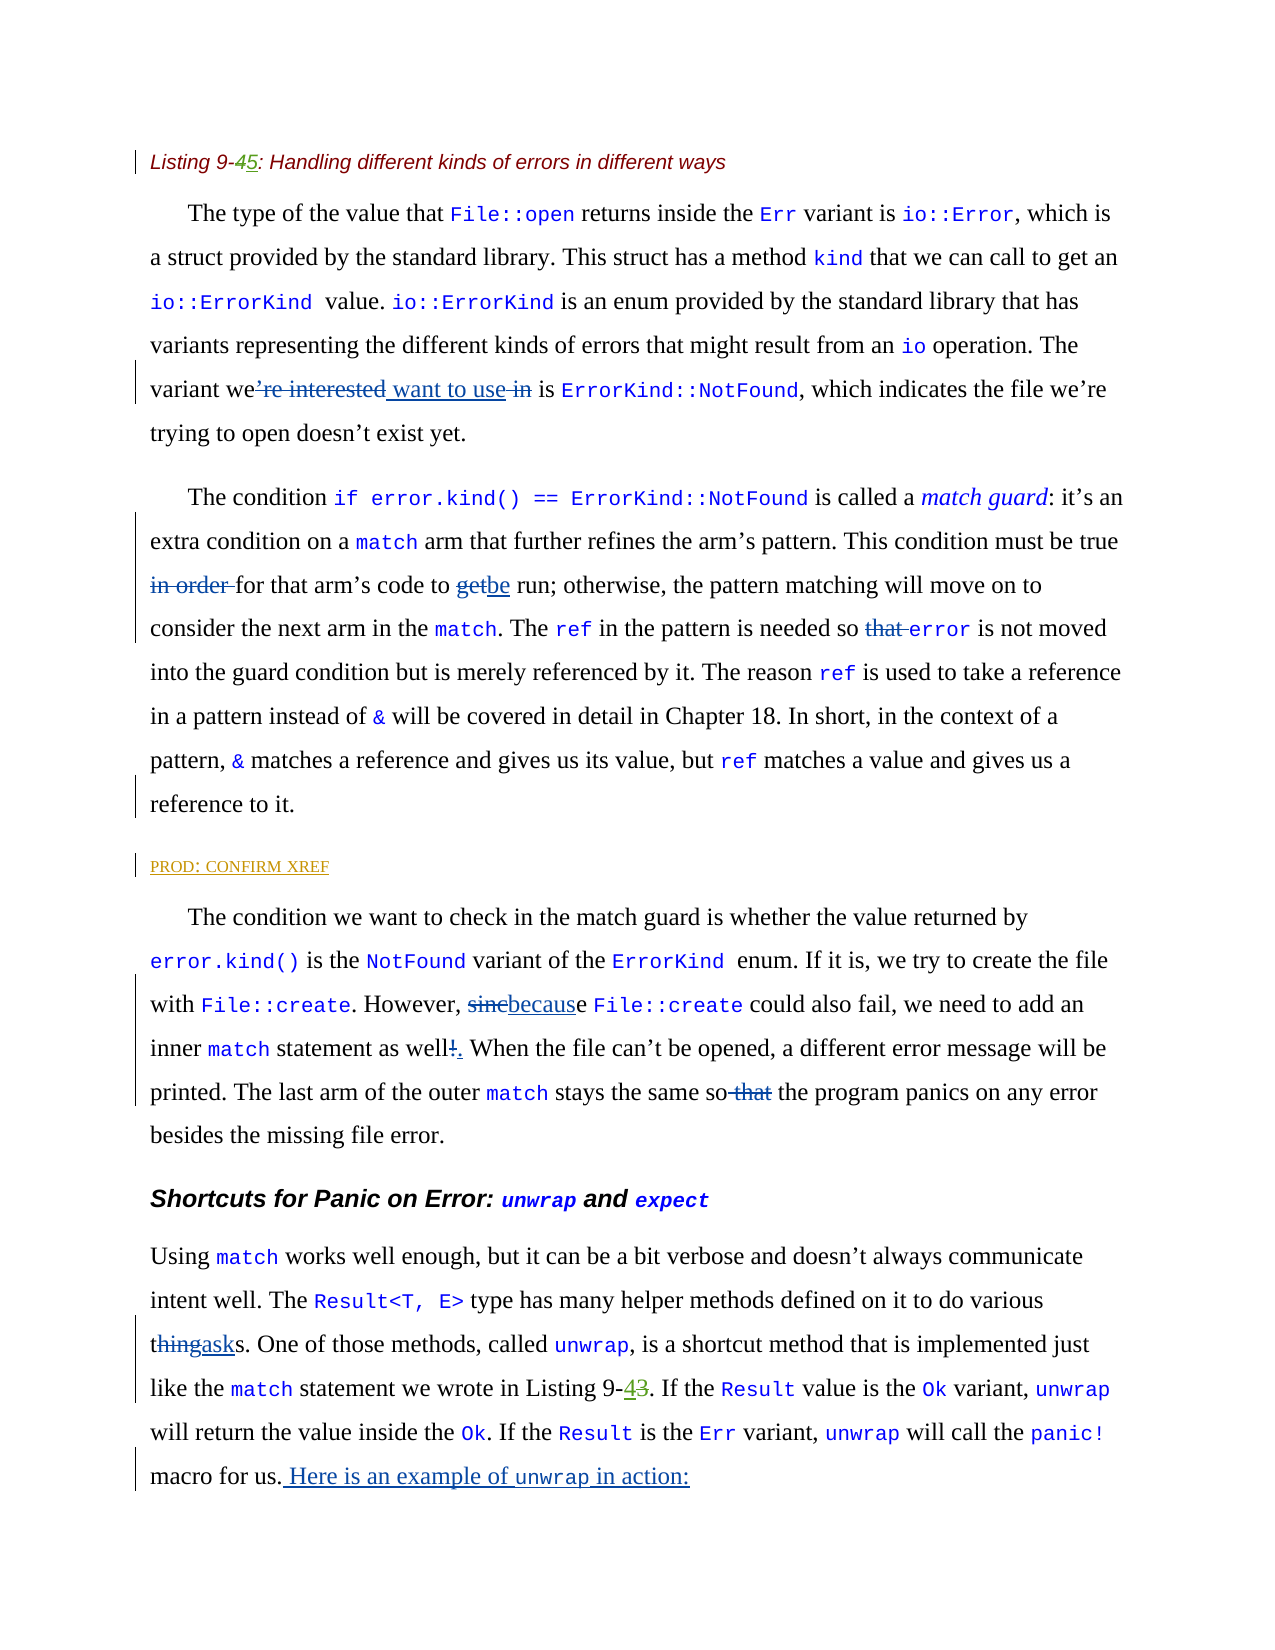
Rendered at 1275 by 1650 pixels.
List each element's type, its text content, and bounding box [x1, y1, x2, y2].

text Shortcuts for Panic on Error: unwrap and expect [150, 1184, 1125, 1214]
text The condition we want to check in the match guard is whether the value returned by error.kind() is the NotFound variant of the ErrorKind enum. If it is, we try to create the file with File::create. However, e File::create could also fail, we need to add an inner match statement as well When the file can’t be opened, a different error message will be printed. The last arm of the outer match stays the same so the program panics on any error besides the missing file error. [150, 902, 1125, 1149]
text Using match works well enough, but it can be a bit verbose and doesn’t always communicate intent well. The Result<T, E> type has many helper methods defined on it to do various ts. One of those methods, called unwrap, is a shortcut method that is implemented just like the match statement we wrote in Listing 9-. If the Result value is the Ok variant, unwrap will return the value inside the Ok. If the Result is the Err variant, unwrap will call the panic! macro for us. [150, 1241, 1125, 1491]
list Listing 9-: Handling different kinds of errors in different ways [150, 150, 1125, 174]
text The condition if error.kind() == ErrorKind::NotFound is called a match guard: it’s an extra condition on a match arm that further refines the arm’s pattern. This condition must be true for that arm’s code to run; otherwise, the pattern matching will move on to consider the next arm in the match. The ref in the pattern is needed so error is not moved into the guard condition but is merely referenced by it. The reason ref is used to take a reference in a pattern instead of & will be covered in detail in Chapter 18. In short, in the context of a pattern, & matches a reference and gives us its value, but ref matches a value and gives us a reference to it. [150, 482, 1125, 818]
